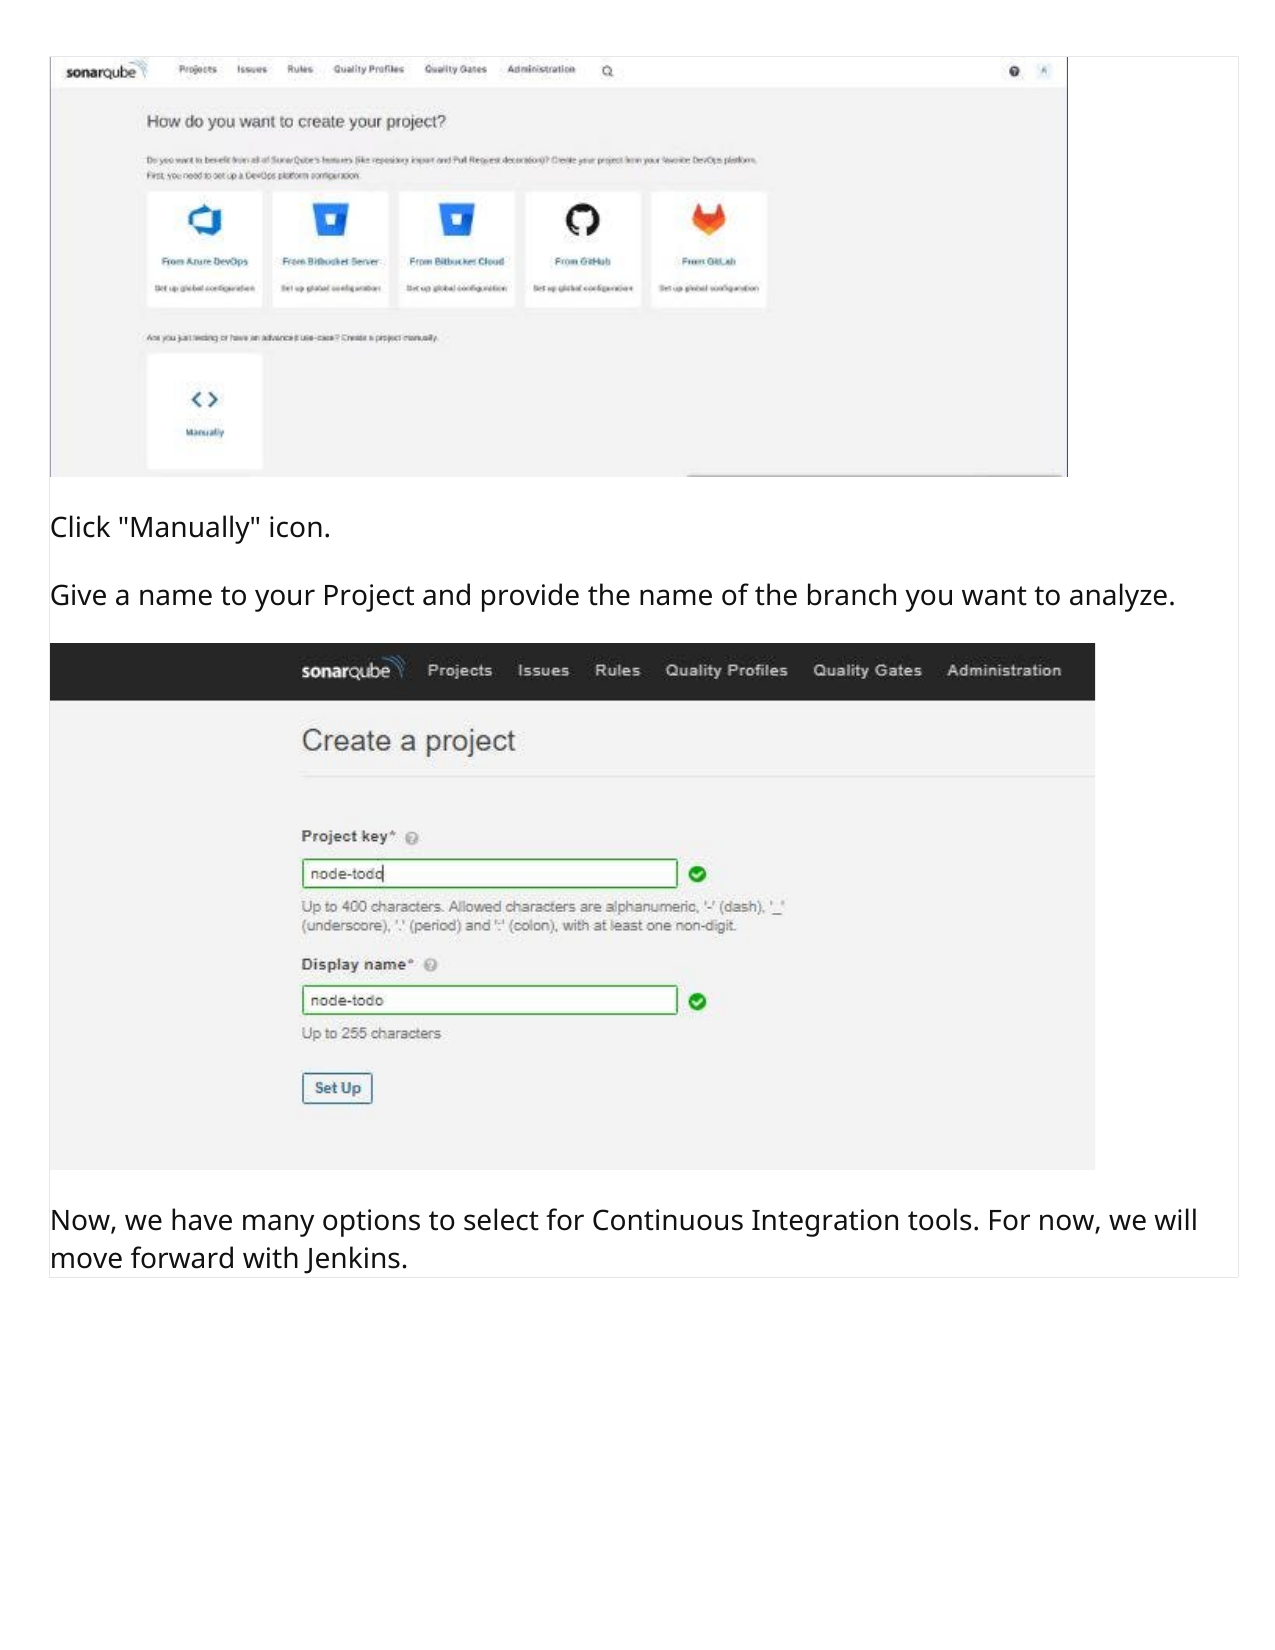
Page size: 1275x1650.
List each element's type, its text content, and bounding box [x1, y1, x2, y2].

picture [50, 57, 1068, 477]
text Now, we have many options to select for Continuous Integration tools. For now, we will move forward with Jenkins. [50, 1199, 1238, 1277]
picture [50, 643, 1096, 1170]
text Click "Manually" icon. [50, 506, 1238, 545]
text Give a name to your Project and provide the name of the branch you want to analyze. [50, 575, 1238, 613]
